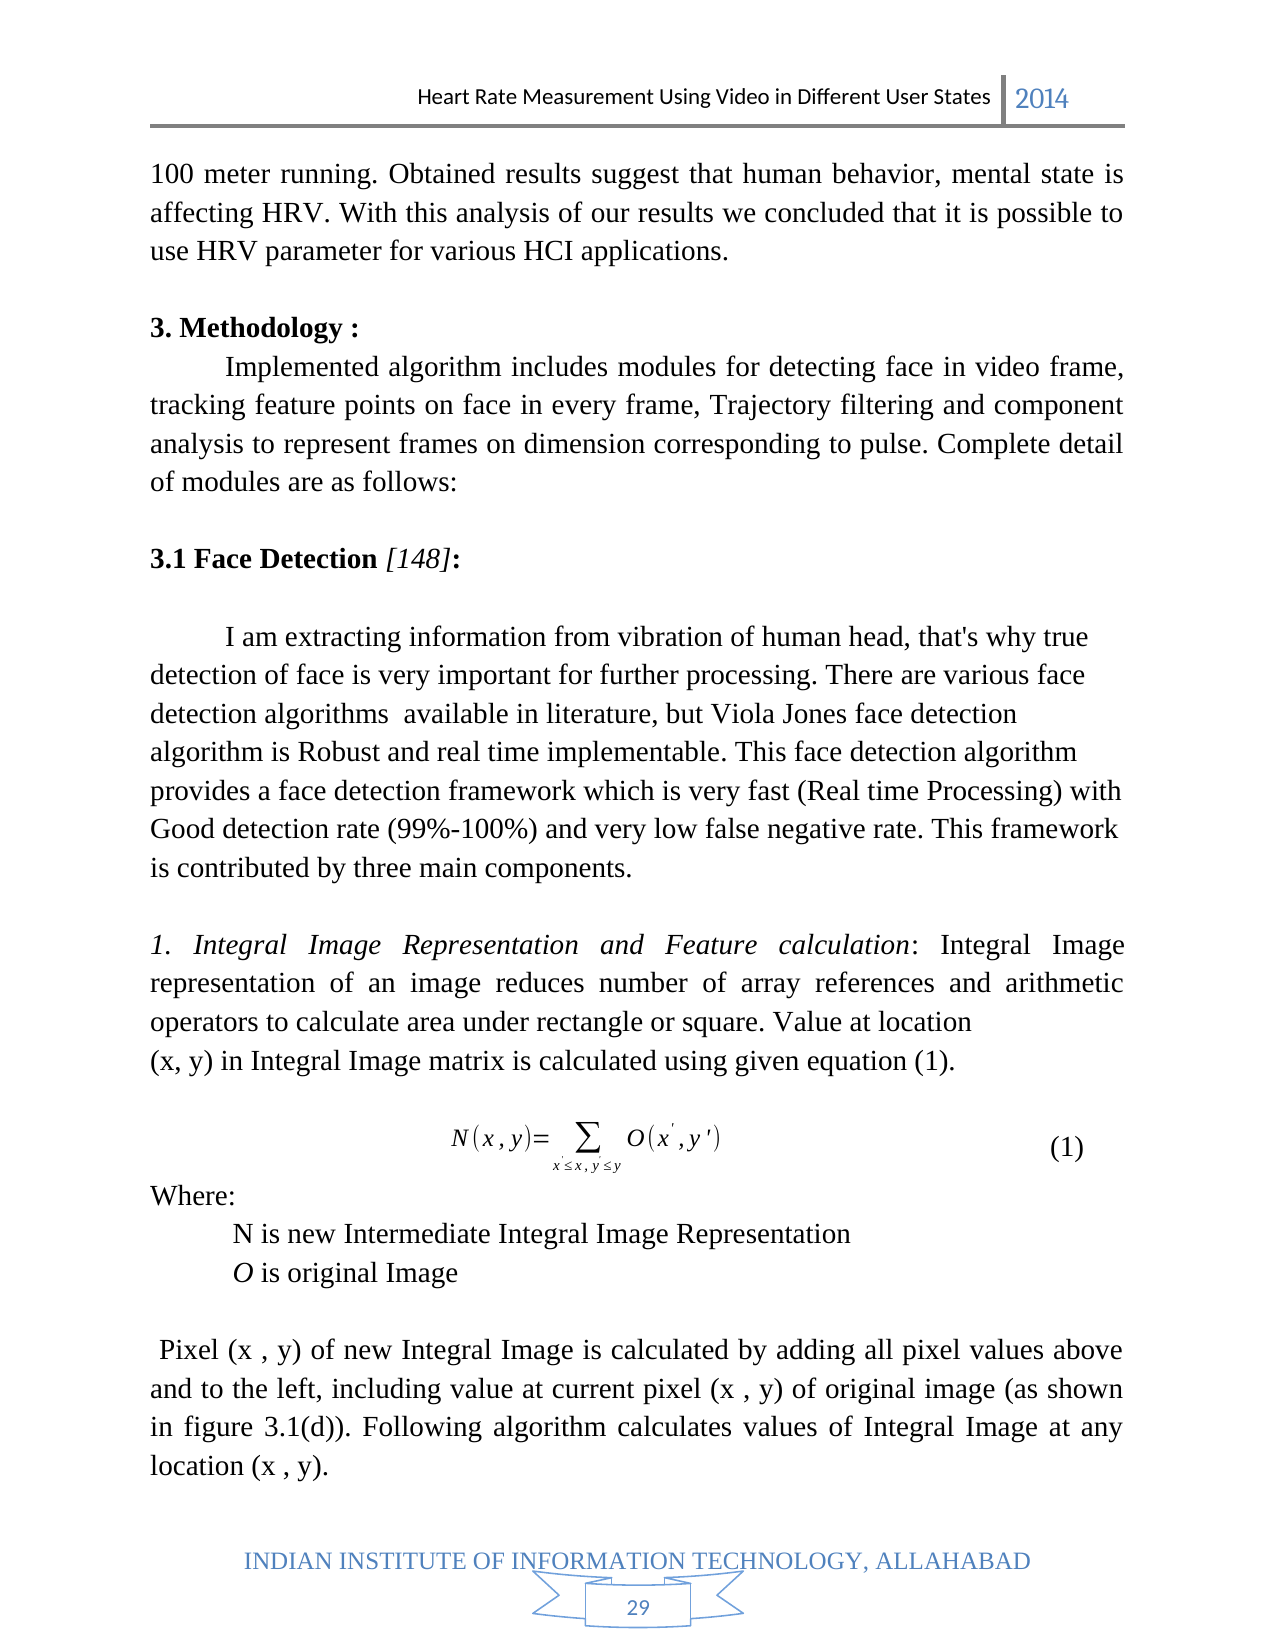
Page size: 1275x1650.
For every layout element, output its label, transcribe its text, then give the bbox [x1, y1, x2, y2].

text Implemented algorithm includes modules for detecting face in video frame, tracking feature points on face in every frame, Trajectory filtering and component analysis to represent frames on dimension corresponding to pulse. Complete detail of modules are as follows: [150, 349, 1125, 498]
text O is original Image [150, 1255, 1125, 1289]
text N is new Intermediate Integral Image Representation [150, 1217, 1125, 1250]
text I am extracting information from vibration of human head, that's why true detection of face is very important for further processing. There are various face detection algorithms available in literature, but Viola Jones face detection algorithm is Robust and real time implementable. This face detection algorithm provides a face detection framework which is very fast (Real time Processing) with Good detection rate (99%-100%) and very low false negative rate. This framework is contributed by three main components. [150, 619, 1125, 883]
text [150, 156, 1125, 267]
text 3. Methodology : [150, 310, 1125, 344]
text Where: [150, 1178, 1125, 1212]
text Pixel (x , y) of new Integral Image is calculated by adding all pixel values above and to the left, including value at current pixel (x , y) of original image (as shown in figure 3.1(d)). Following algorithm calculates values of Integral Image at any location (x , y). [150, 1332, 1125, 1481]
text 3.1 Face Detection [148]: [150, 542, 1125, 575]
text (1) [150, 1081, 1125, 1173]
text 1. Integral Image Representation and Feature calculation: Integral Image representation of an image reduces number of array references and arithmetic operators to calculate area under rectangle or square. Value at location [150, 927, 1125, 1038]
text (x, y) in Integral Image matrix is calculated using given equation (1). [150, 1043, 1125, 1076]
